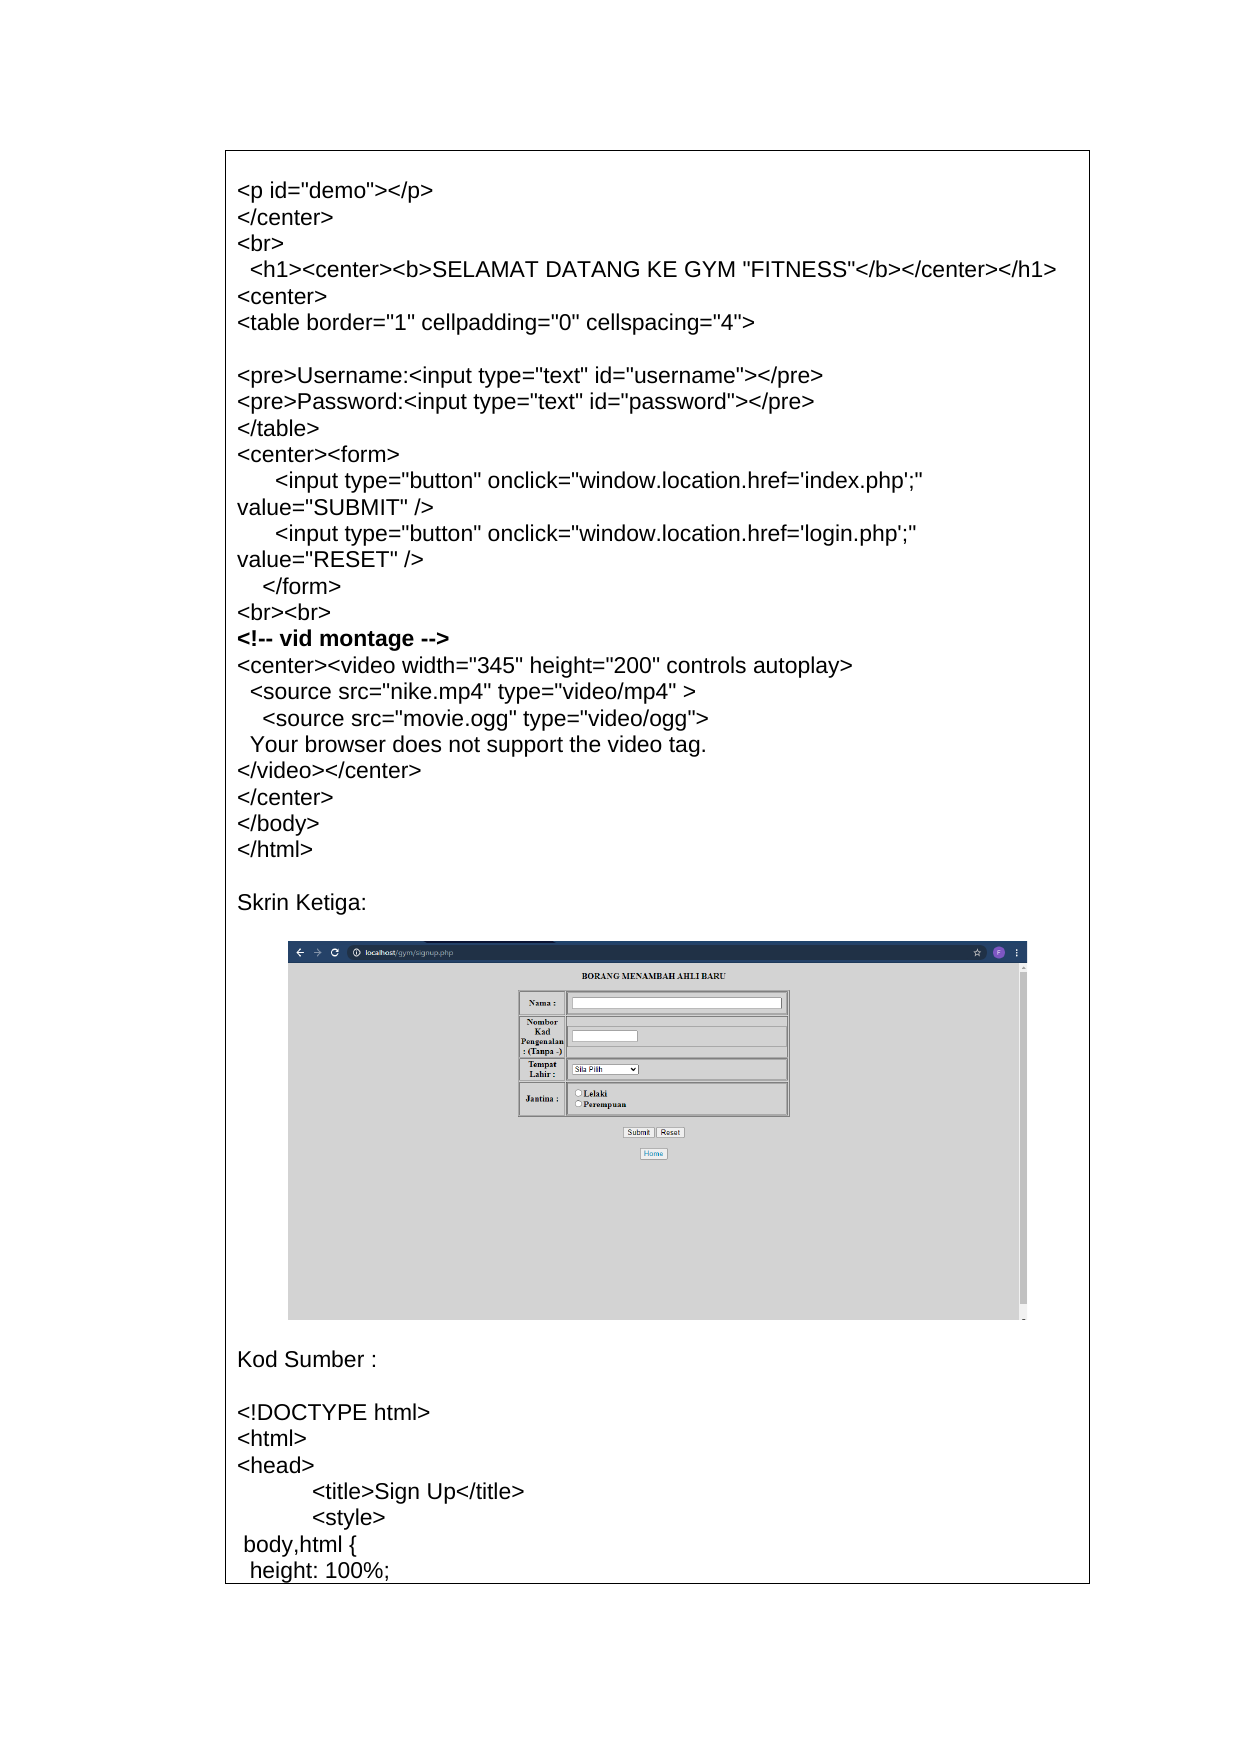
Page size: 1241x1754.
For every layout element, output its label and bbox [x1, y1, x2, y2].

table_header [226, 151, 1089, 1583]
picture [288, 941, 1028, 1320]
